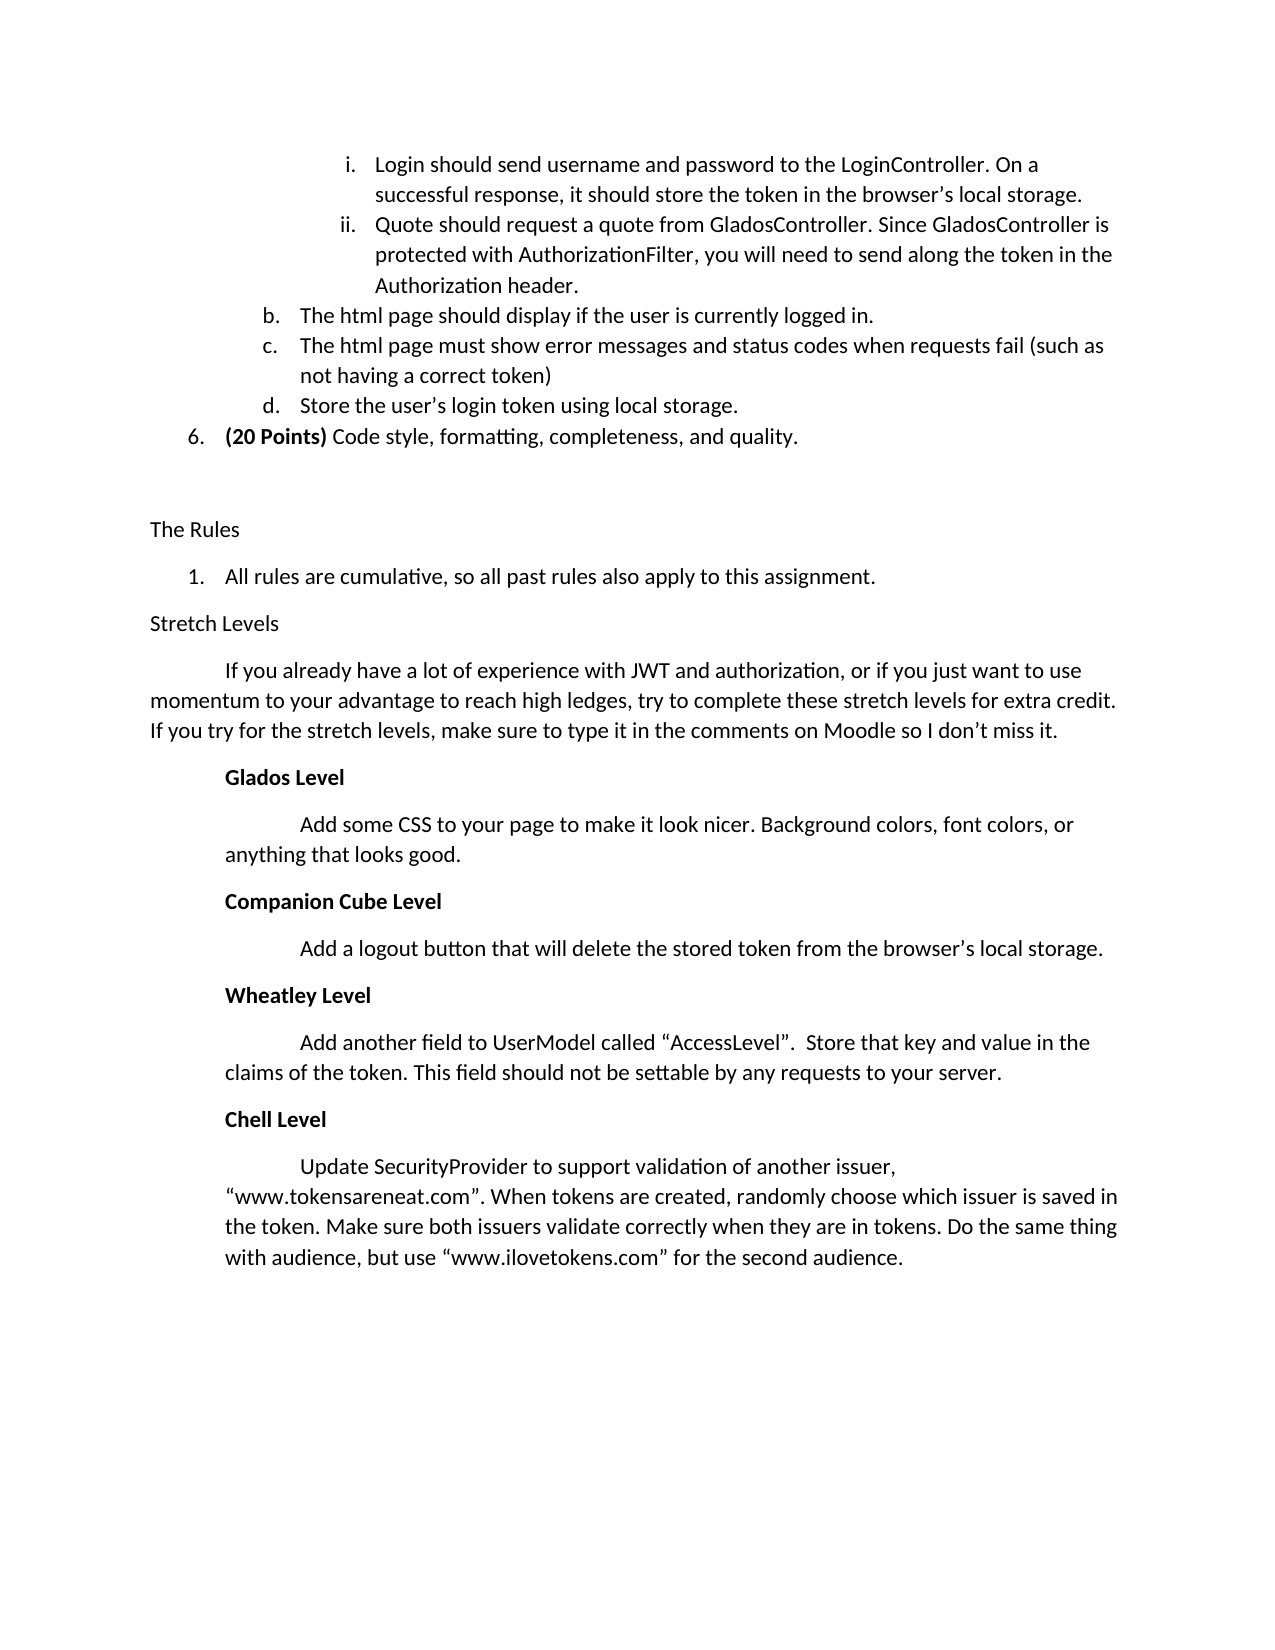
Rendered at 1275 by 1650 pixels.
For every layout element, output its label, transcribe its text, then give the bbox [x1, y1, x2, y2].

text Wheatley Level [225, 981, 1125, 1009]
text Add a logout button that will delete the stored token from the browser’s local storage. [225, 934, 1125, 962]
list Store the user’s login token using local storage. [262, 392, 1125, 420]
list (20 Points) Code style, formatting, completeness, and quality. [187, 422, 1125, 450]
text Stretch Levels [150, 609, 1125, 637]
text The Rules [150, 516, 1125, 544]
text Companion Cube Level [225, 887, 1125, 916]
text Chell Level [225, 1105, 1125, 1133]
text Update SecurityProvider to support validation of another issuer, “www.tokensareneat.com”. When tokens are created, randomly choose which issuer is saved in the token. Make sure both issuers validate correctly when they are in tokens. Do the same thing with audience, but use “www.ilovetokens.com” for the second audience. [225, 1152, 1125, 1271]
text If you already have a lot of experience with JWT and authorization, or if you just want to use momentum to your advantage to reach high ledges, try to complete these stretch levels for extra credit. If you try for the stretch levels, make sure to type it in the comments on Moodle so I don’t miss it. [150, 656, 1125, 745]
list Quote should request a quote from GladosController. Since GladosController is protected with AuthorizationFilter, you will need to send along the token in the Authorization header. [356, 210, 1125, 299]
list Login should send username and password to the LoginController. On a successful response, it should store the token in the browser’s local storage. [356, 150, 1125, 208]
list The html page should display if the user is currently logged in. [262, 301, 1125, 329]
list All rules are cumulative, so all past rules also apply to this assignment. [187, 562, 1125, 591]
text Glados Level [225, 763, 1125, 792]
text Add another field to UserModel called “AccessLevel”. Store that key and value in the claims of the token. This field should not be settable by any requests to your server. [225, 1028, 1125, 1086]
text Add some CSS to your page to make it look nicer. Background colors, font colors, or anything that looks good. [225, 810, 1125, 869]
list The html page must show error messages and status codes when requests fail (such as not having a correct token) [262, 331, 1125, 389]
